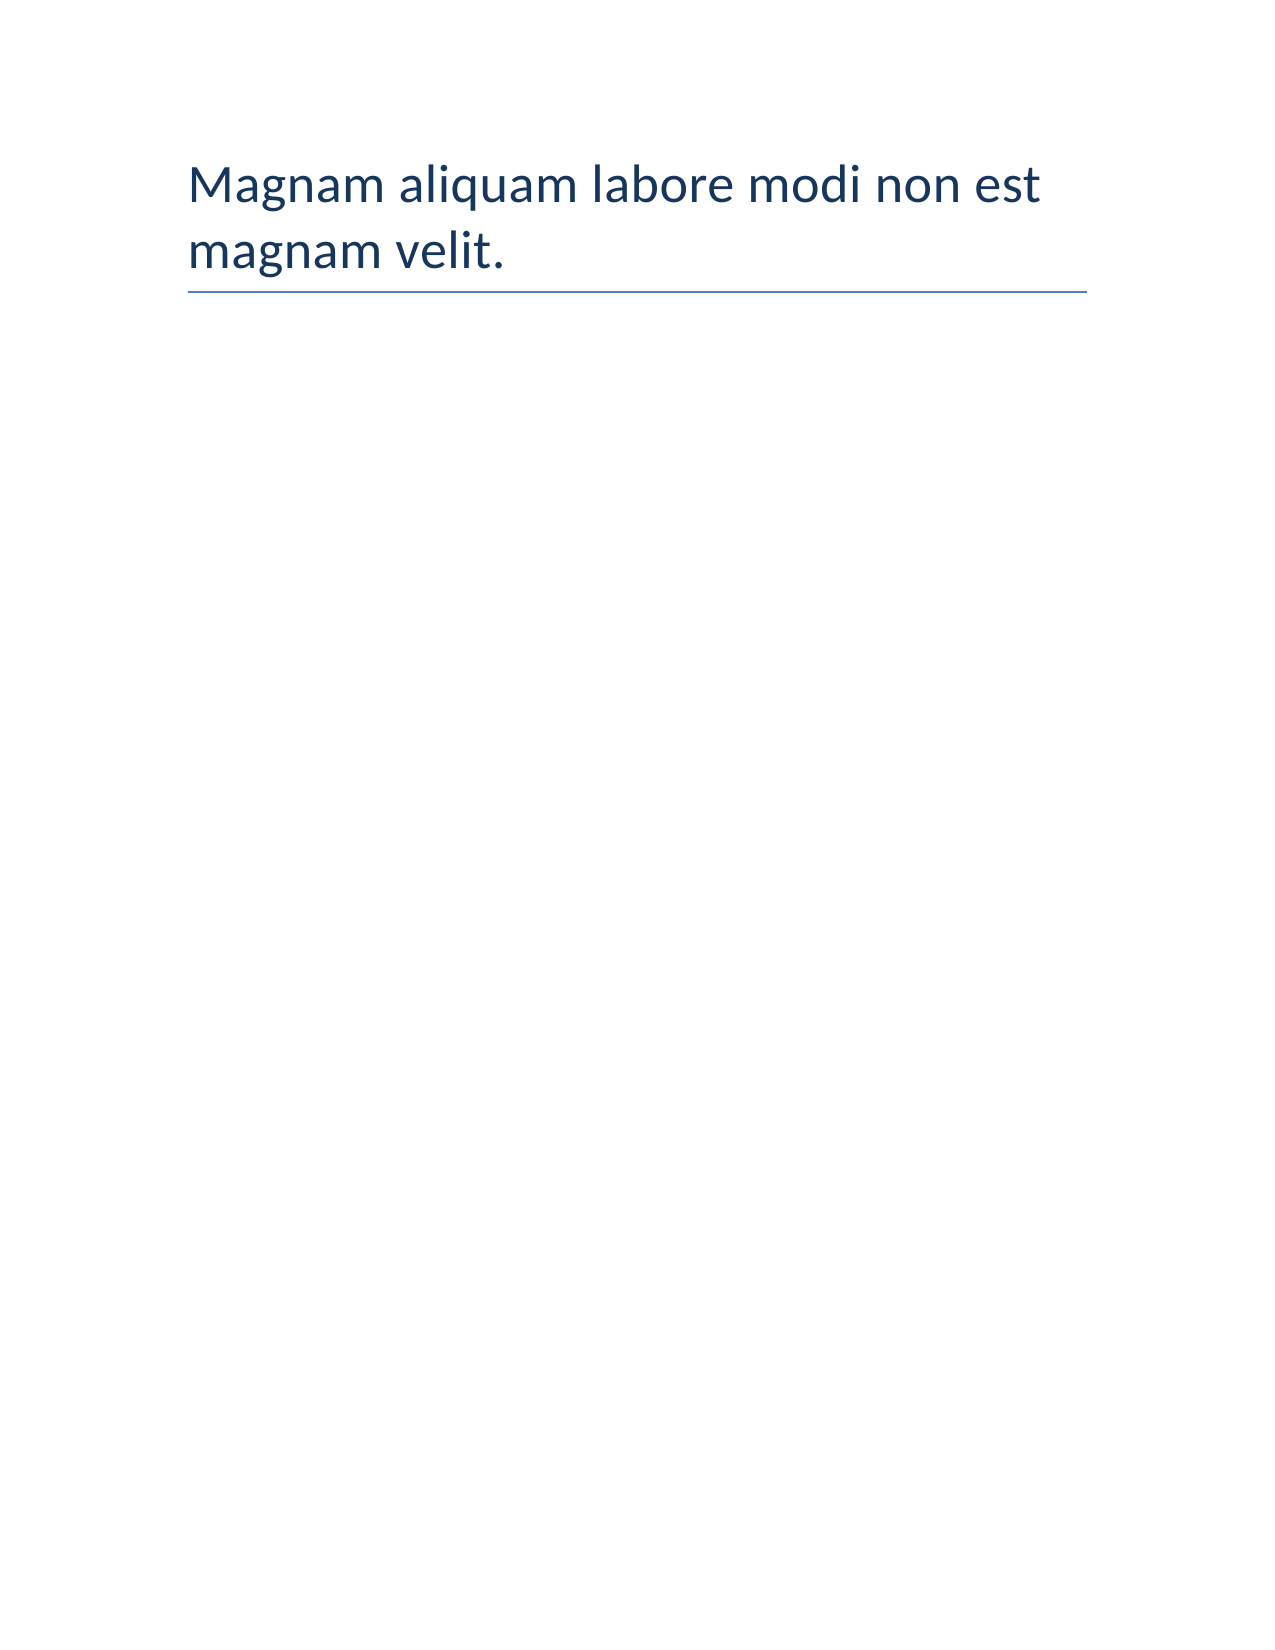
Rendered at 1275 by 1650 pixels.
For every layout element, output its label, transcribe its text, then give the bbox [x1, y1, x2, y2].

title Magnam aliquam labore modi non est magnam velit. [187, 150, 1087, 293]
